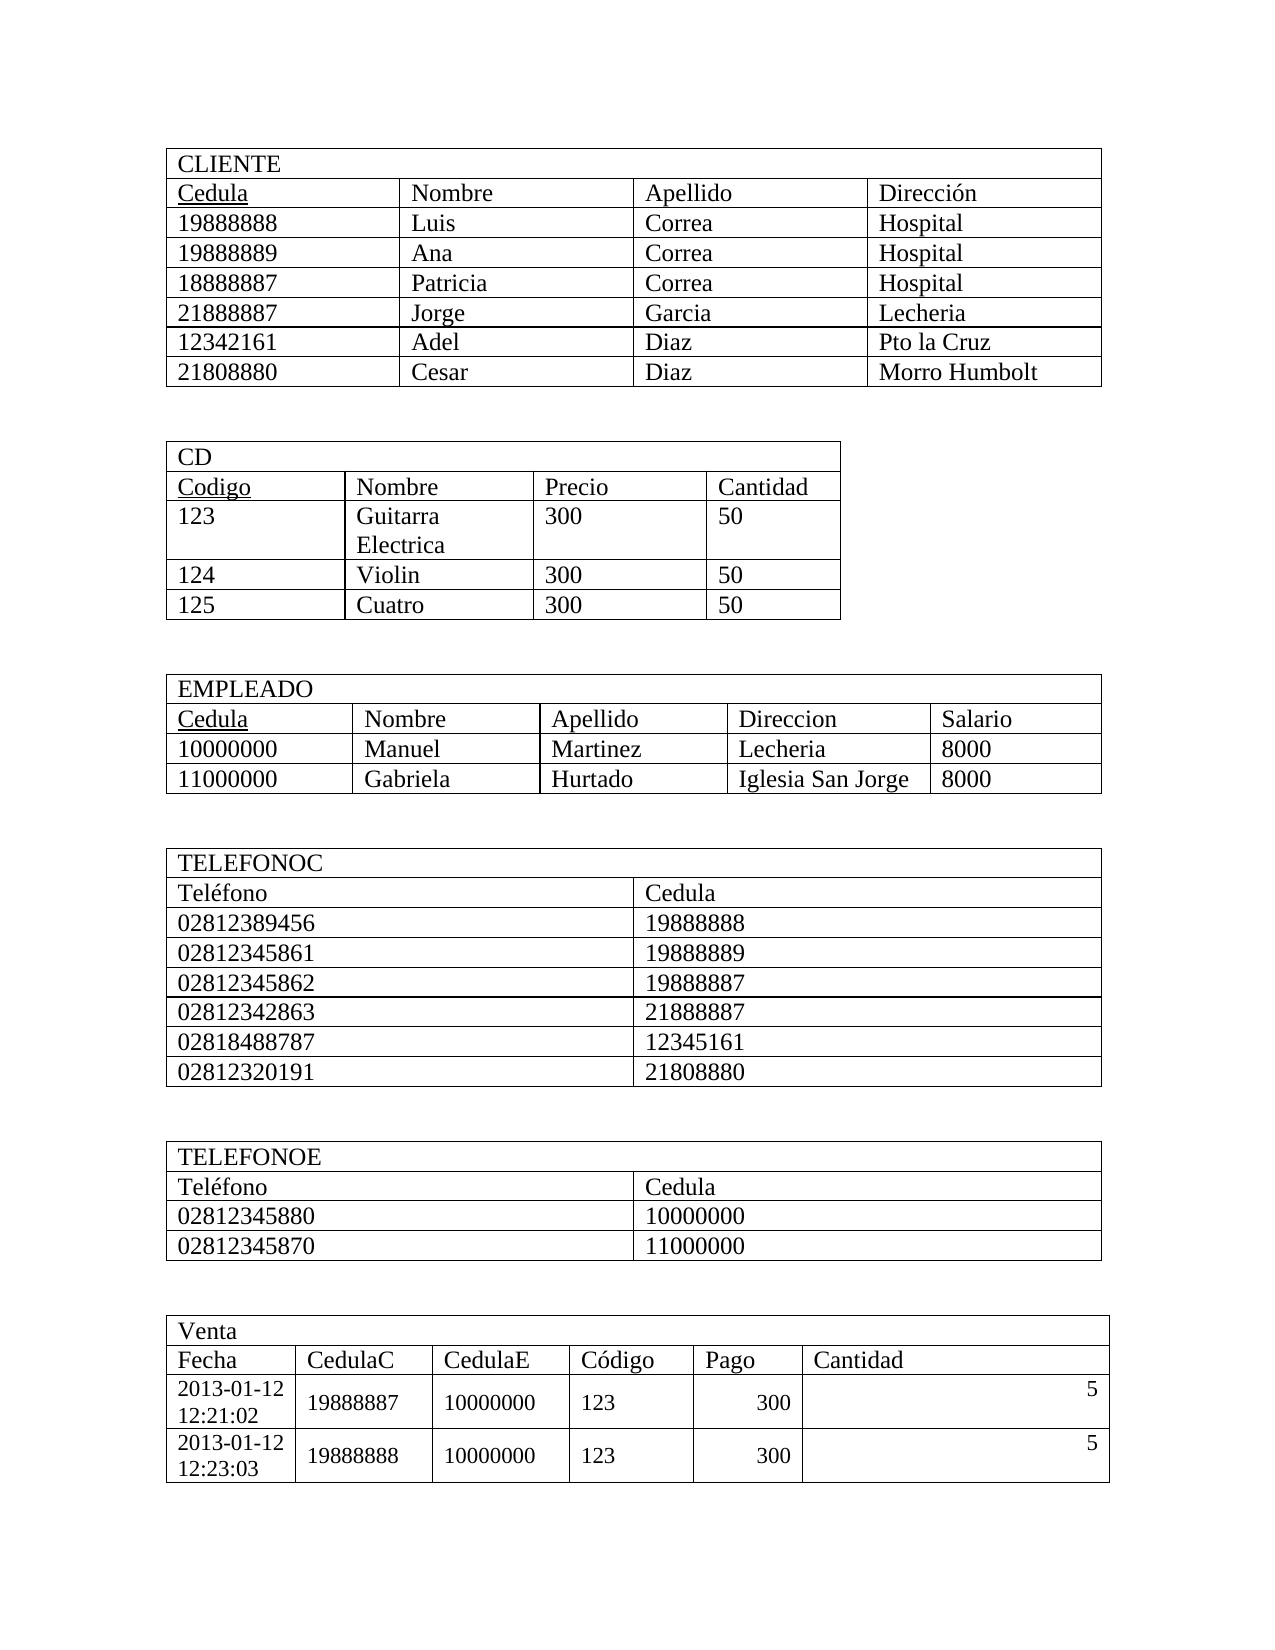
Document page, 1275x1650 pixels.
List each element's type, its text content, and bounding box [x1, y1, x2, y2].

table_cell 10000000 [433, 1429, 569, 1482]
table_cell Morro Humbolt [868, 357, 1101, 386]
table_cell Violin [346, 560, 533, 589]
table_cell Cedula [167, 704, 352, 733]
table_header Venta [167, 1316, 1109, 1344]
table_cell Hospital [868, 238, 1101, 267]
table_cell 21808880 [167, 357, 399, 386]
table_cell Código [570, 1346, 693, 1374]
table_cell 02812342863 [167, 998, 633, 1026]
table_cell Hurtado [541, 764, 727, 793]
table_cell Luis [400, 208, 633, 237]
table_cell 124 [167, 560, 344, 589]
table_header CLIENTE [167, 149, 1101, 177]
table_cell 300 [534, 590, 706, 618]
table_cell Cesar [400, 357, 633, 386]
table_cell Teléfono [167, 1172, 633, 1200]
table_cell 02812345880 [167, 1201, 633, 1230]
table_cell Cedula [634, 878, 1101, 907]
table_cell Ana [400, 238, 633, 267]
table_cell Garcia [634, 298, 867, 326]
table_cell Teléfono [167, 878, 633, 907]
table_cell Pto la Cruz [868, 328, 1101, 356]
table_cell 02812320191 [167, 1057, 633, 1086]
table_cell Diaz [634, 328, 867, 356]
table_cell Codigo [167, 472, 344, 500]
table_cell 02812345862 [167, 968, 633, 996]
table_cell Hospital [868, 268, 1101, 297]
table_cell 125 [167, 590, 344, 618]
table_cell 10000000 [433, 1375, 569, 1428]
table_cell 5 [803, 1429, 1109, 1482]
table_cell Lecheria [868, 298, 1101, 326]
table_cell 19888888 [634, 908, 1101, 937]
table_cell Cedula [634, 1172, 1101, 1200]
table_cell 8000 [931, 734, 1101, 763]
table_cell Dirección [868, 179, 1101, 207]
table_cell 50 [707, 590, 840, 618]
table_cell 21888887 [634, 998, 1101, 1026]
table_cell Correa [634, 208, 867, 237]
table_cell 21888887 [167, 298, 399, 326]
table_cell Hospital [868, 208, 1101, 237]
table_cell 02812345870 [167, 1231, 633, 1260]
table_cell 300 [534, 560, 706, 589]
table_cell 19888889 [167, 238, 399, 267]
table_cell 19888888 [296, 1429, 432, 1482]
table_cell Patricia [400, 268, 633, 297]
table_cell Cuatro [346, 590, 533, 618]
table_cell 10000000 [634, 1201, 1101, 1230]
table_cell 123 [570, 1429, 693, 1482]
table_cell 300 [534, 501, 706, 559]
table_cell 50 [707, 560, 840, 589]
table_cell 300 [694, 1375, 802, 1428]
table_cell Correa [634, 268, 867, 297]
table_cell 11000000 [634, 1231, 1101, 1260]
table_cell 12342161 [167, 328, 399, 356]
table_cell Cantidad [707, 472, 840, 500]
table_header TELEFONOC [167, 849, 1101, 877]
table_cell Iglesia San Jorge [728, 764, 930, 793]
table_cell 123 [167, 501, 344, 559]
table_cell Nombre [400, 179, 633, 207]
table_cell 123 [570, 1375, 693, 1428]
table_header CD [167, 442, 840, 471]
table_cell Manuel [353, 734, 539, 763]
table_cell Nombre [346, 472, 533, 500]
table_header TELEFONOE [167, 1142, 1101, 1171]
table_cell 02818488787 [167, 1027, 633, 1056]
table_cell 21808880 [634, 1057, 1101, 1086]
table_cell 02812389456 [167, 908, 633, 937]
table_cell Cantidad [803, 1346, 1109, 1374]
table_cell Salario [931, 704, 1101, 733]
table_cell 19888887 [296, 1375, 432, 1428]
table_cell 19888887 [634, 968, 1101, 996]
table_cell 5 [803, 1375, 1109, 1428]
table_cell 2013-01-12 12:21:02 [167, 1375, 295, 1428]
table_cell 19888888 [167, 208, 399, 237]
table_cell 50 [707, 501, 840, 559]
table_cell Fecha [167, 1346, 295, 1374]
table_cell Correa [634, 238, 867, 267]
table_cell Nombre [353, 704, 539, 733]
table_cell Apellido [541, 704, 727, 733]
table_cell 10000000 [167, 734, 352, 763]
table_cell Gabriela [353, 764, 539, 793]
table_cell Diaz [634, 357, 867, 386]
table_cell Lecheria [728, 734, 930, 763]
table_cell 02812345861 [167, 938, 633, 967]
table_header EMPLEADO [167, 675, 1101, 703]
table_cell 8000 [931, 764, 1101, 793]
table_cell Cedula [167, 179, 399, 207]
table_cell 12345161 [634, 1027, 1101, 1056]
table_cell Adel [400, 328, 633, 356]
table_cell Guitarra Electrica [346, 501, 533, 559]
table_cell 11000000 [167, 764, 352, 793]
table_cell 300 [694, 1429, 802, 1482]
table_cell Precio [534, 472, 706, 500]
table_cell 2013-01-12 12:23:03 [167, 1429, 295, 1482]
table_cell 18888887 [167, 268, 399, 297]
table_cell Jorge [400, 298, 633, 326]
table_cell Martinez [541, 734, 727, 763]
table_cell CedulaE [433, 1346, 569, 1374]
table_cell Direccion [728, 704, 930, 733]
table_cell CedulaC [296, 1346, 432, 1374]
table_cell Apellido [634, 179, 867, 207]
table_cell Pago [694, 1346, 802, 1374]
table_cell 19888889 [634, 938, 1101, 967]
